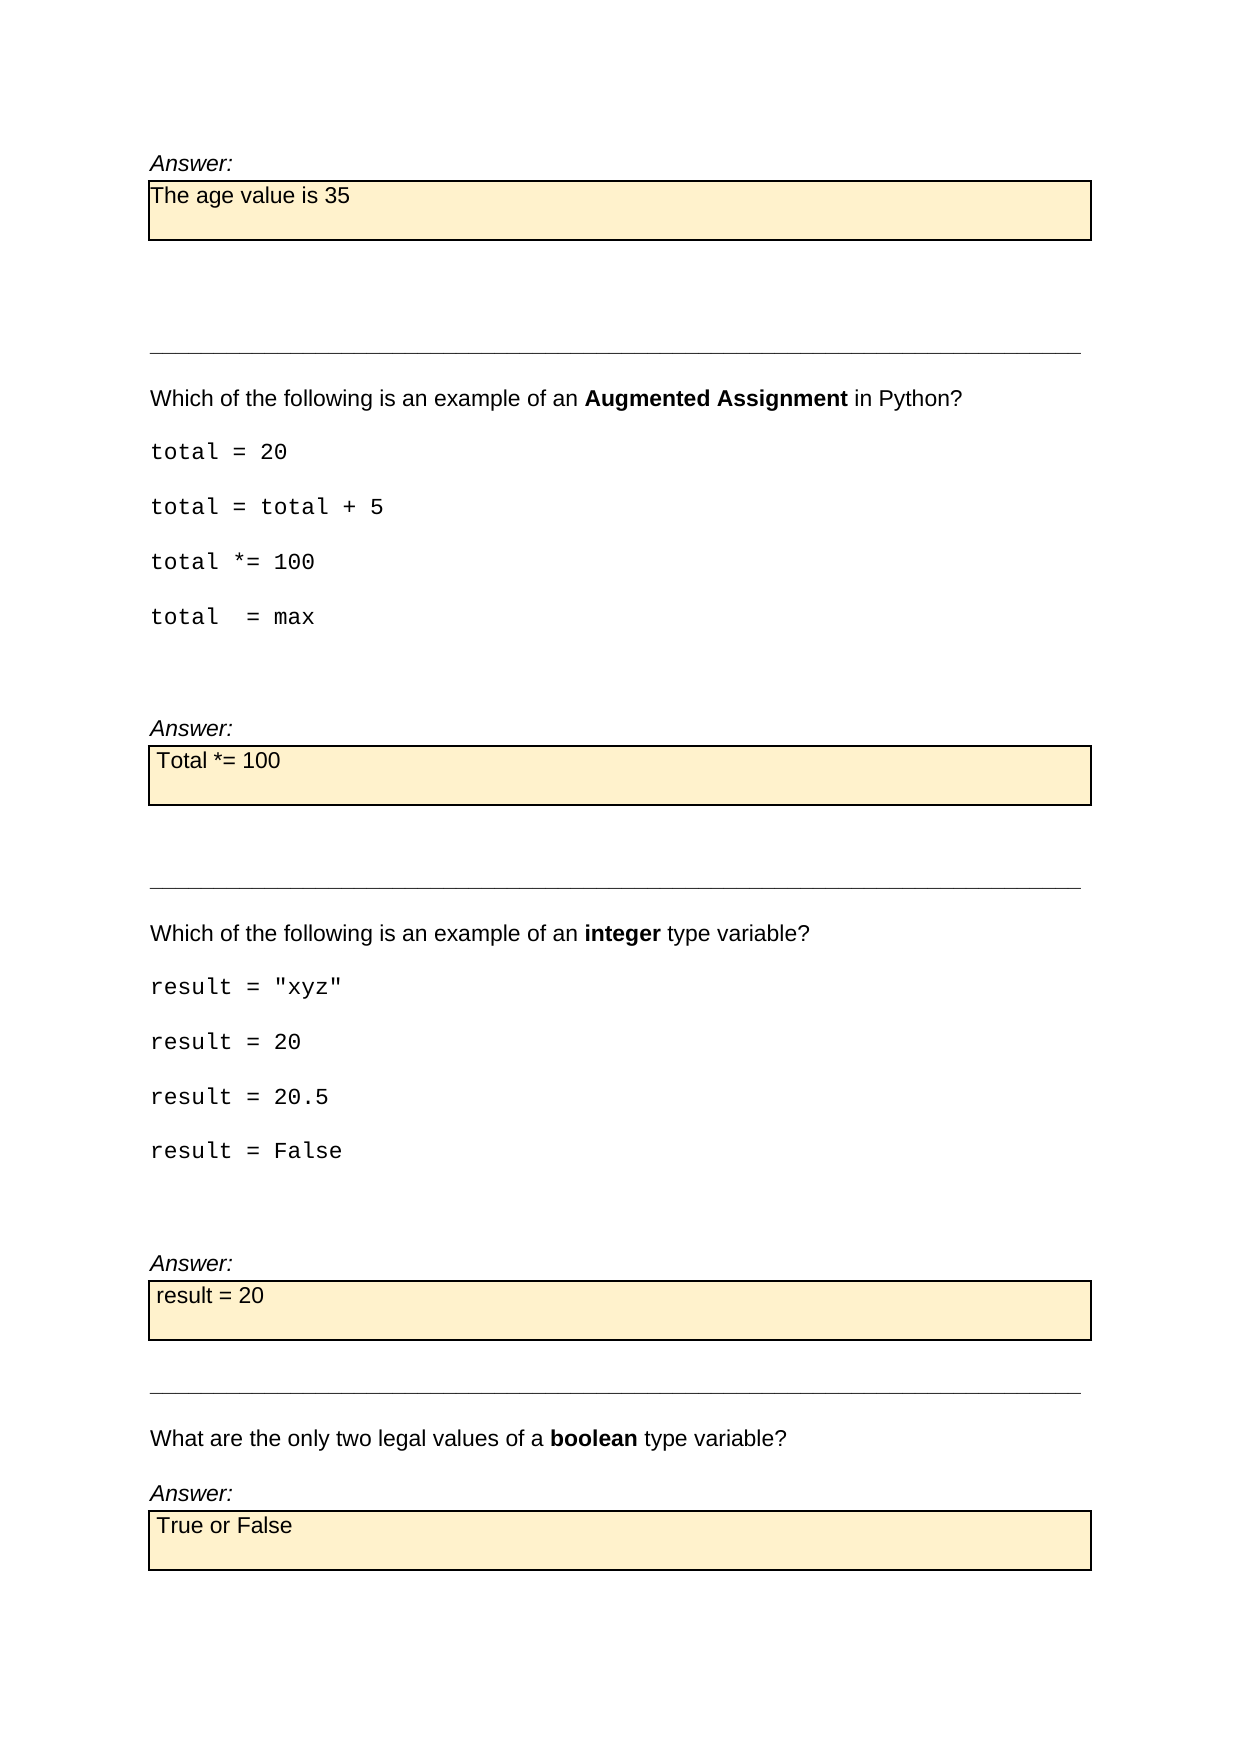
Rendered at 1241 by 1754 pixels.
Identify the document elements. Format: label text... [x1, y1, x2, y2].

text result = 20 [150, 1282, 1090, 1308]
text result = False [150, 1140, 1090, 1166]
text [150, 1369, 1090, 1396]
text result = 20 [150, 1030, 1090, 1056]
text total = total + 5 [150, 495, 1090, 521]
text True or False [150, 1512, 1090, 1539]
text The age value is 35 [150, 182, 1090, 209]
text total *= 100 [150, 550, 1090, 576]
text Which of the following is an example of an Augmented Assignment in Python? [150, 385, 1090, 412]
text _________________________________________________________________________ [150, 330, 1090, 357]
text Answer: [150, 1250, 1090, 1276]
text total = 20 [150, 441, 1090, 467]
text result = 20.5 [150, 1085, 1090, 1111]
text result = "xyz" [150, 975, 1090, 1001]
text Answer: [150, 715, 1090, 741]
text _________________________________________________________________________ [150, 865, 1090, 891]
text Which of the following is an example of an integer type variable? [150, 920, 1090, 947]
text What are the only two legal values of a boolean type variable? [150, 1425, 1090, 1451]
text Answer: [150, 1480, 1090, 1506]
text Total *= 100 [150, 747, 1090, 774]
text Answer: [150, 150, 1090, 176]
text total = max [150, 605, 1090, 631]
